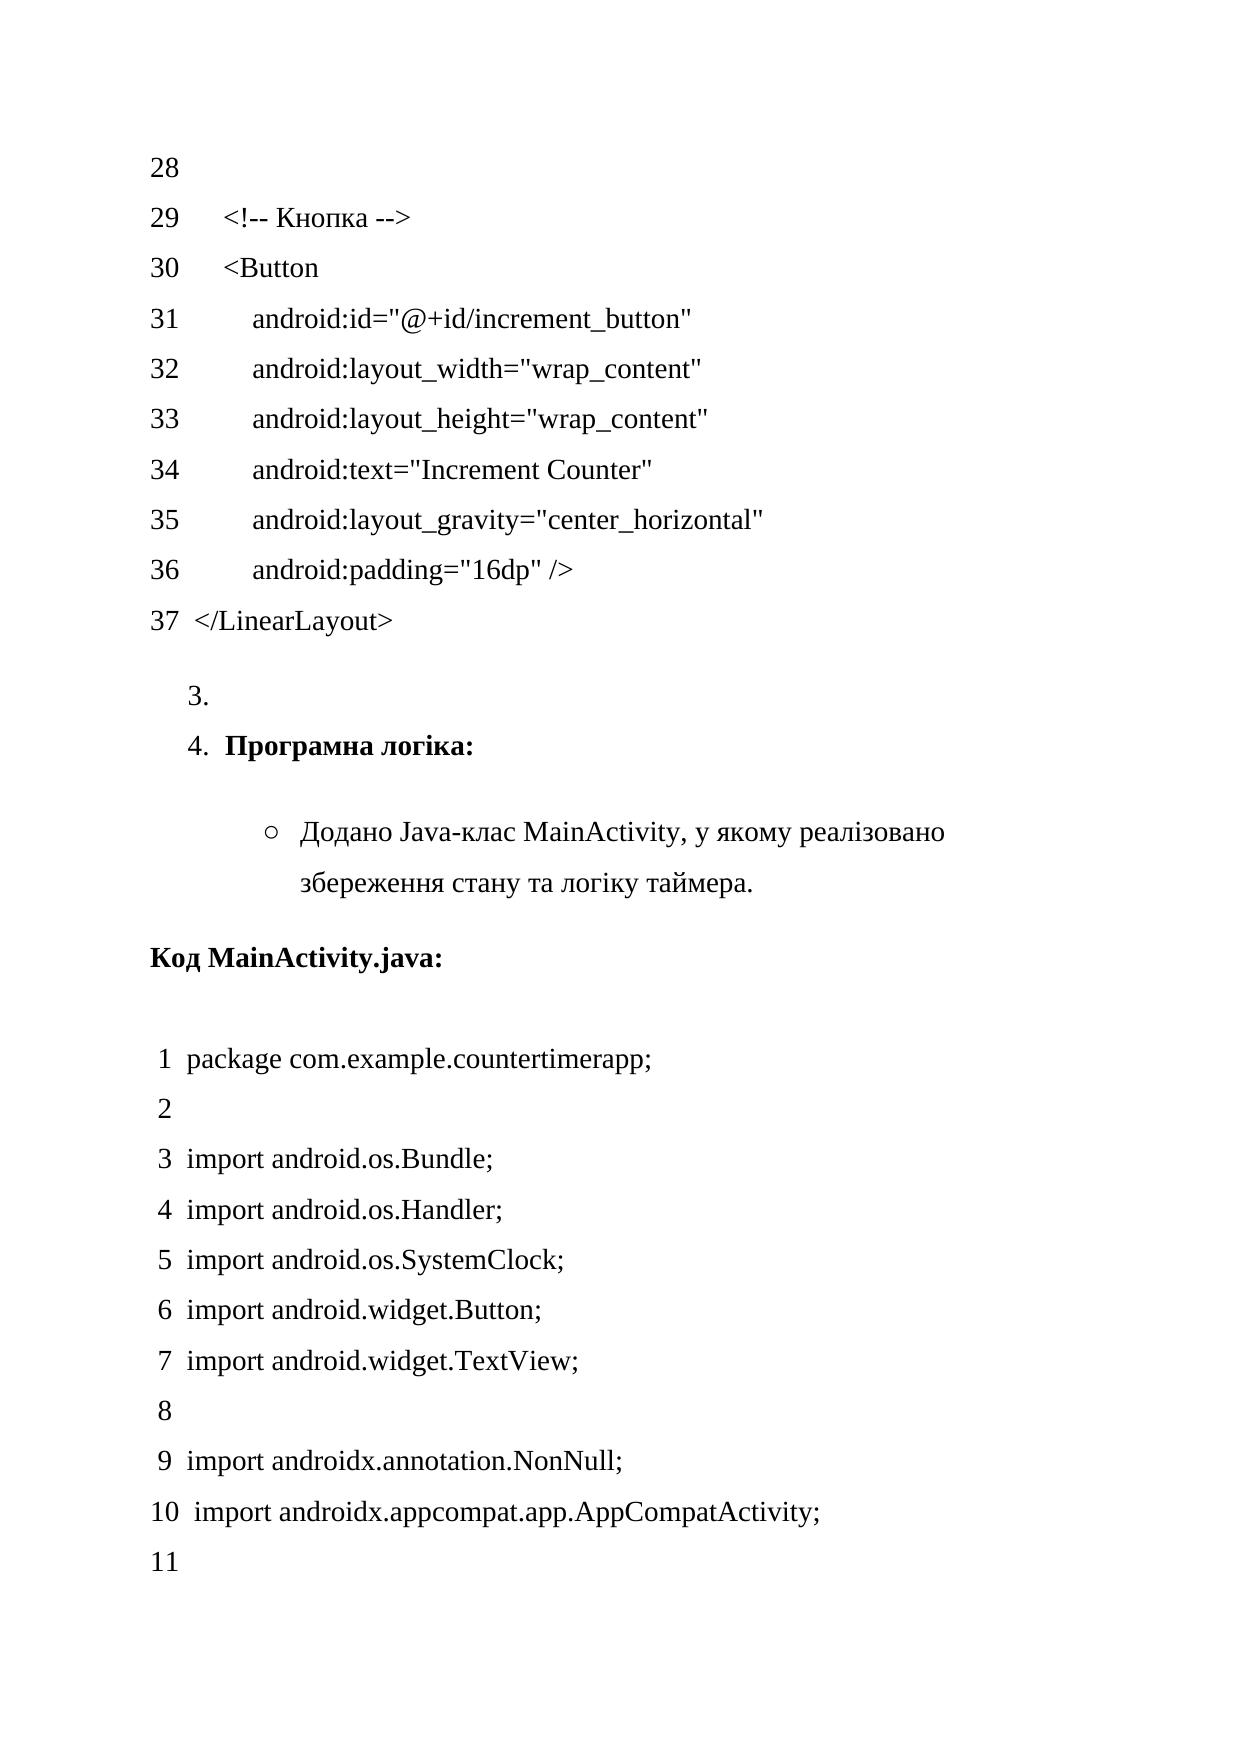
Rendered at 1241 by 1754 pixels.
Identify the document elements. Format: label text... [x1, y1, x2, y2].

text 10 import androidx.appcompat.app.AppCompatActivity; [150, 1494, 1090, 1527]
text 33 android:layout_height="wrap_content" [150, 402, 1090, 435]
text 31 android:id="@+id/increment_button" [150, 301, 1090, 334]
text 37 </LinearLayout> [150, 603, 1090, 636]
text 4 import android.os.Handler; [150, 1192, 1090, 1225]
text 5 import android.os.SystemClock; [150, 1242, 1090, 1276]
text 3 import android.os.Bundle; [150, 1141, 1090, 1175]
text 32 android:layout_width="wrap_content" [150, 351, 1090, 385]
text Код MainActivity.java: 1 package com.example.countertimerapp; [150, 940, 1090, 1074]
text 9 import androidx.annotation.NonNull; [150, 1443, 1090, 1477]
text 2 [150, 1091, 1090, 1125]
text 8 [150, 1393, 1090, 1427]
text 28 [150, 150, 1090, 183]
text 34 android:text="Increment Counter" [150, 452, 1090, 485]
text 29 <!-- Кнопка --> [150, 200, 1090, 234]
text 35 android:layout_gravity="center_horizontal" [150, 502, 1090, 536]
text 30 <Button [150, 251, 1090, 284]
list Програмна логіка: [187, 728, 1090, 801]
list Додано Java-клас MainActivity, у якому реалізовано збереження стану та логіку таймера. [262, 814, 1090, 898]
text 36 android:padding="16dp" /> [150, 552, 1090, 586]
text 7 import android.widget.TextView; [150, 1343, 1090, 1376]
text 6 import android.widget.Button; [150, 1292, 1090, 1326]
text 11 [150, 1544, 1090, 1577]
